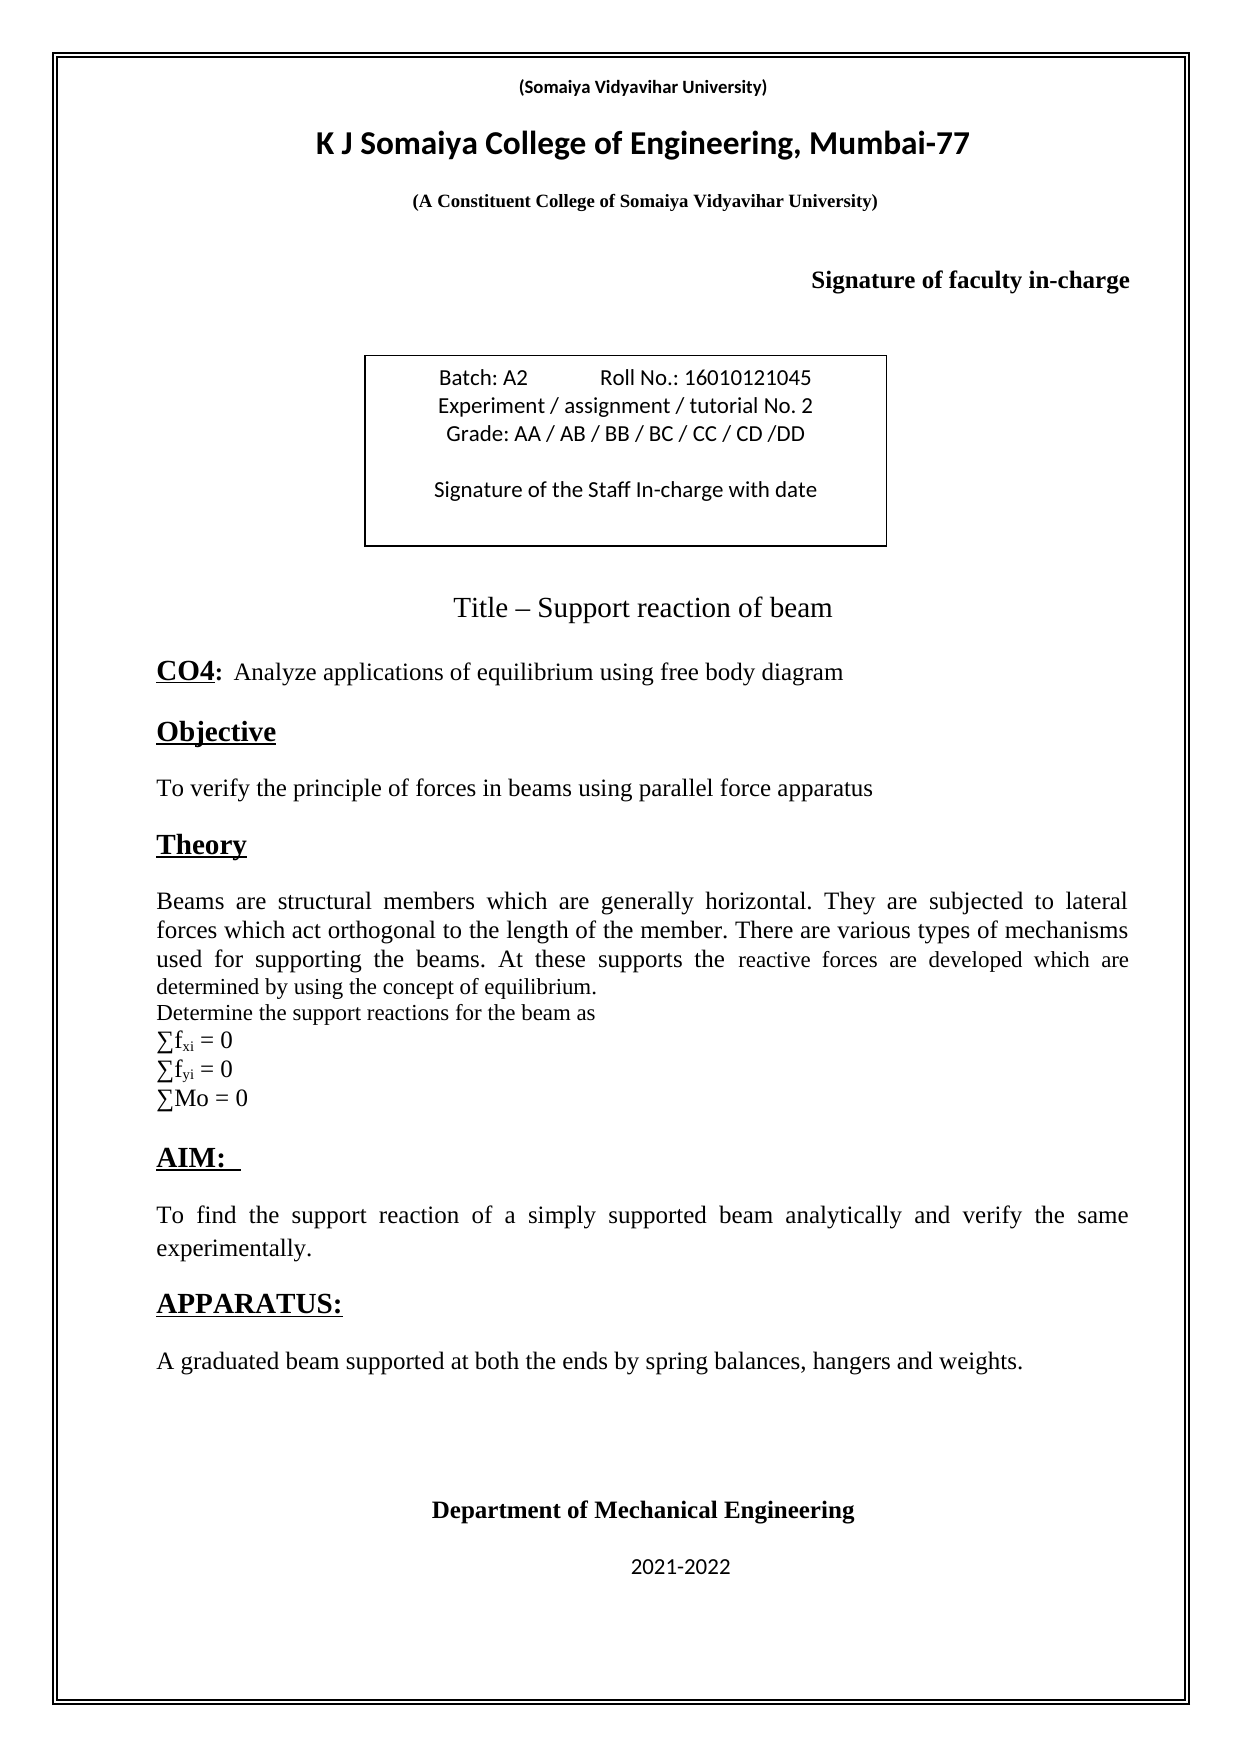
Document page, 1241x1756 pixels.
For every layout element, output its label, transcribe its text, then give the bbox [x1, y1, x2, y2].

text APPARATUS: [156, 1287, 1130, 1320]
text AIM: [156, 1140, 1130, 1174]
text A graduated beam supported at both the ends by spring balances, hangers and weights. [156, 1346, 1130, 1375]
text Beams are structural members which are generally horizontal. They are subjected to lateral forces which act orthogonal to the length of the member. There are various types of mechanisms used for supporting the beams. At these supports the reactive forces are developed which are determined by using the concept of equilibrium. [156, 886, 1130, 999]
text Determine the support reactions for the beam as [156, 999, 1130, 1025]
text To find the support reaction of a simply supported beam analytically and verify the same experimentally. [156, 1200, 1130, 1262]
text Title – Support reaction of beam [156, 590, 1130, 624]
text Objective [156, 714, 1130, 747]
text CO4: Analyze applications of equilibrium using free body diagram [156, 653, 1130, 686]
text ∑fyi = 0 [156, 1054, 1130, 1083]
text To verify the principle of forces in beams using parallel force apparatus [156, 773, 1130, 802]
text Signature of faculty in-charge [156, 265, 1130, 293]
text ∑Mo = 0 [156, 1083, 1130, 1112]
text ∑fxi = 0 [156, 1025, 1130, 1054]
text Theory [156, 827, 1130, 861]
